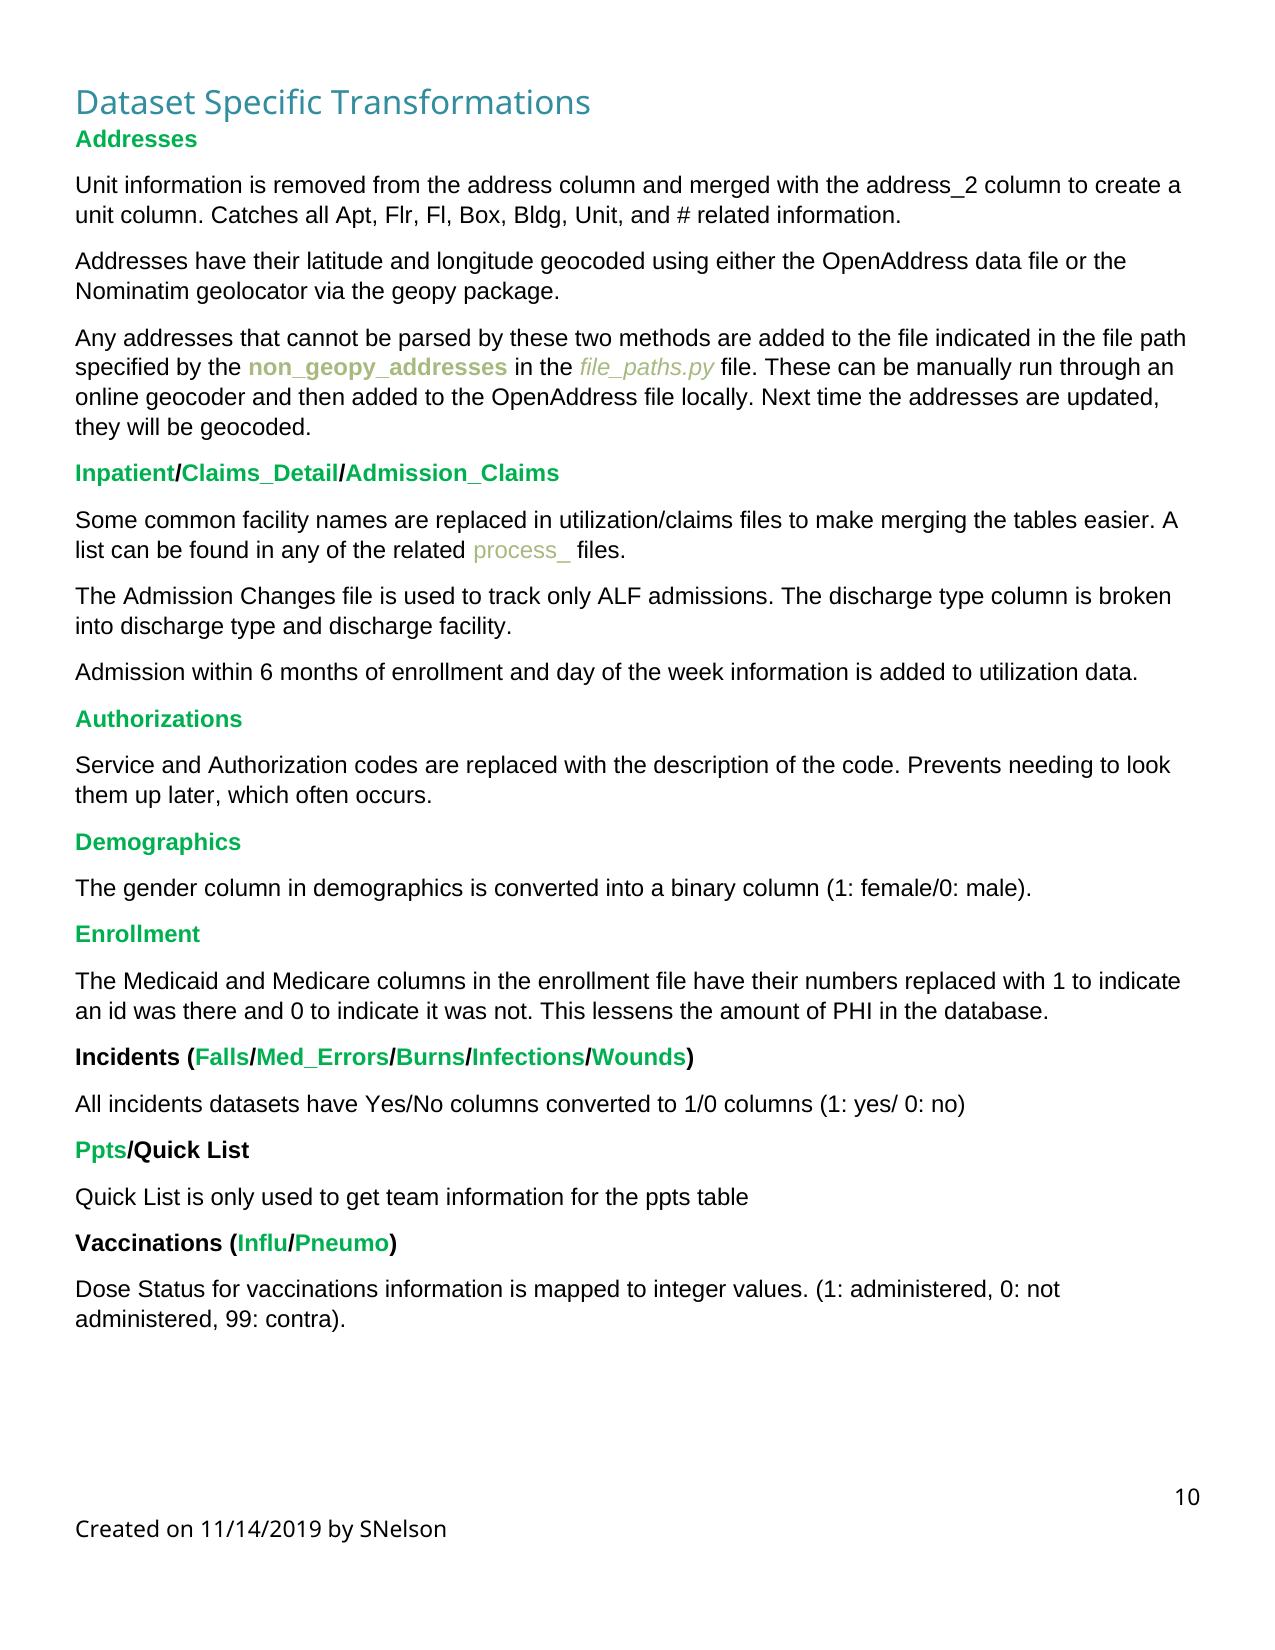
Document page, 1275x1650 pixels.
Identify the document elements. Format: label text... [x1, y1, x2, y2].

text Addresses [75, 124, 1200, 152]
text The gender column in demographics is converted into a binary column (1: female/0: male). [75, 874, 1200, 902]
text All incidents datasets have Yes/No columns converted to 1/0 columns (1: yes/ 0: no) [75, 1089, 1200, 1117]
text Unit information is removed from the address column and merged with the address_2 column to create a unit column. Catches all Apt, Flr, Fl, Box, Bldg, Unit, and # related information. [75, 171, 1200, 228]
text Some common facility names are replaced in utilization/claims files to make merging the tables easier. A list can be found in any of the related process_ files. [75, 506, 1200, 563]
text The Medicaid and Medicare columns in the enrollment file have their numbers replaced with 1 to indicate an id was there and 0 to indicate it was not. This lessens the amount of PHI in the database. [75, 967, 1200, 1024]
text Authorizations [75, 705, 1200, 732]
text Ppts/Quick List [75, 1136, 1200, 1164]
text Inpatient/Claims_Detail/Admission_Claims [75, 459, 1200, 487]
text Dose Status for vaccinations information is mapped to integer values. (1: administered, 0: not administered, 99: contra). [75, 1275, 1200, 1333]
text Enrollment [75, 920, 1200, 948]
text The Admission Changes file is used to track only ALF admissions. The discharge type column is broken into discharge type and discharge facility. [75, 582, 1200, 639]
text Quick List is only used to get team information for the ppts table [75, 1182, 1200, 1210]
text Any addresses that cannot be parsed by these two methods are added to the file indicated in the file path specified by the non_geopy_addresses in the file_paths.py file. These can be manually run through an online geocoder and then added to the OpenAddress file locally. Next time the addresses are updated, they will be geocoded. [75, 323, 1200, 441]
text Incidents (Falls/Med_Errors/Burns/Infections/Wounds) [75, 1043, 1200, 1071]
text Demographics [75, 827, 1200, 855]
text Admission within 6 months of enrollment and day of the week information is added to utilization data. [75, 658, 1200, 686]
text Addresses have their latitude and longitude geocoded using either the OpenAddress data file or the Nominatim geolocator via the geopy package. [75, 247, 1200, 305]
subtitle Dataset Specific Transformations [75, 79, 1200, 124]
text Vaccinations (Influ/Pneumo) [75, 1229, 1200, 1257]
text Service and Authorization codes are replaced with the description of the code. Prevents needing to look them up later, which often occurs. [75, 751, 1200, 809]
